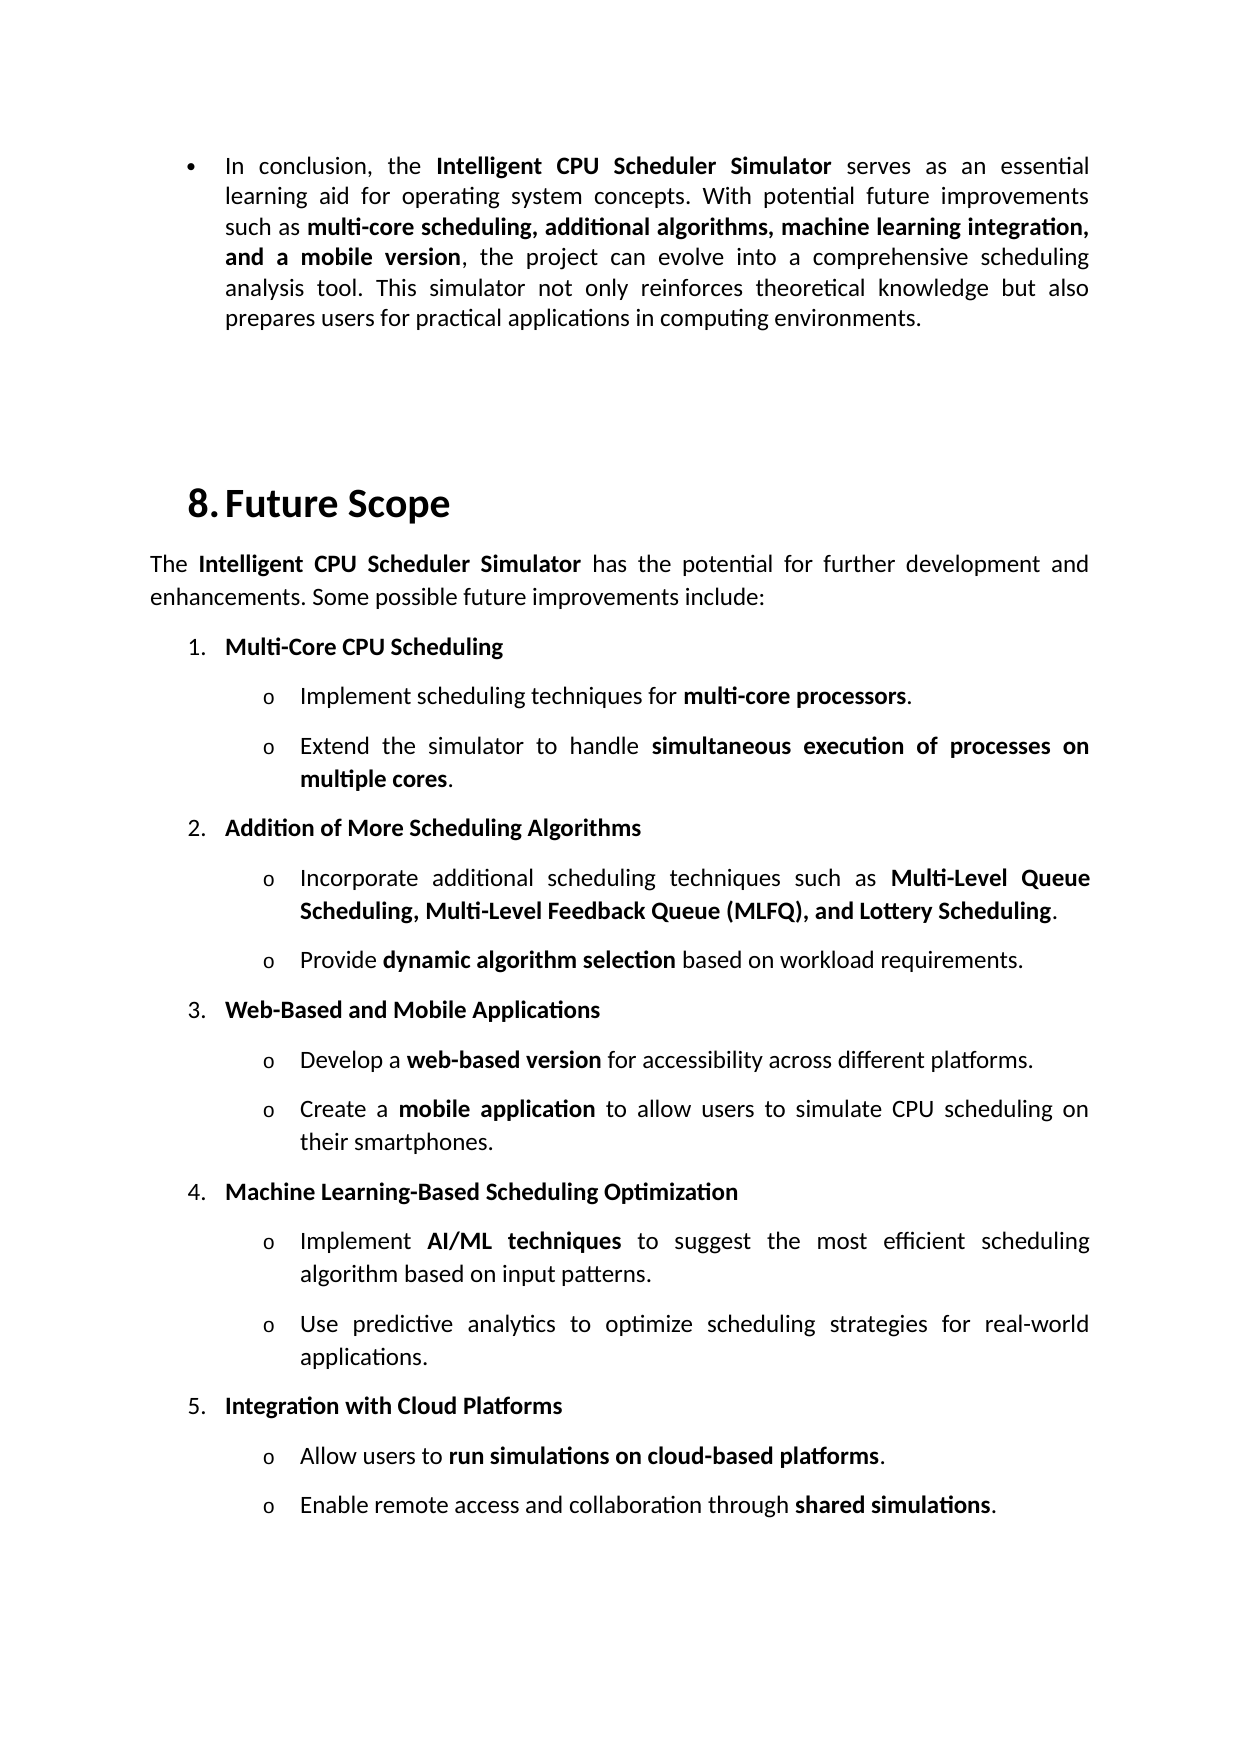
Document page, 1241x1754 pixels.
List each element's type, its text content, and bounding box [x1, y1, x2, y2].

list Multi-Core CPU Scheduling [187, 631, 1090, 661]
list Use predictive analytics to optimize scheduling strategies for real-world applications. [262, 1308, 1090, 1371]
list Develop a web-based version for accessibility across different platforms. [262, 1044, 1090, 1074]
list Integration with Cloud Platforms [187, 1391, 1090, 1421]
list Create a mobile application to allow users to simulate CPU scheduling on their smartphones. [262, 1093, 1090, 1157]
text The Intelligent CPU Scheduler Simulator has the potential for further development and enhancements. Some possible future improvements include: [150, 548, 1090, 612]
list Web-Based and Mobile Applications [187, 994, 1090, 1025]
list Provide dynamic algorithm selection based on workload requirements. [262, 945, 1090, 975]
list Extend the simulator to handle simultaneous execution of processes on multiple cores. [262, 730, 1090, 793]
list Addition of More Scheduling Algorithms [187, 813, 1090, 843]
list In conclusion, the Intelligent CPU Scheduler Simulator serves as an essential learning aid for operating system concepts. With potential future improvements such as multi-core scheduling, additional algorithms, machine learning integration, and a mobile version, the project can evolve into a comprehensive scheduling analysis tool. This simulator not only reinforces theoretical knowledge but also prepares users for practical applications in computing environments. [187, 150, 1090, 333]
list Machine Learning-Based Scheduling Optimization [187, 1176, 1090, 1206]
list Implement scheduling techniques for multi-core processors. [262, 681, 1090, 711]
list Implement AI/ML techniques to suggest the most efficient scheduling algorithm based on input patterns. [262, 1226, 1090, 1289]
list Future Scope [187, 477, 1090, 528]
list Incorporate additional scheduling techniques such as Multi-Level Queue Scheduling, Multi-Level Feedback Queue (MLFQ), and Lottery Scheduling. [262, 862, 1090, 926]
list Allow users to run simulations on cloud-based platforms. [262, 1440, 1090, 1471]
list Enable remote access and collaboration through shared simulations. [262, 1490, 1090, 1520]
